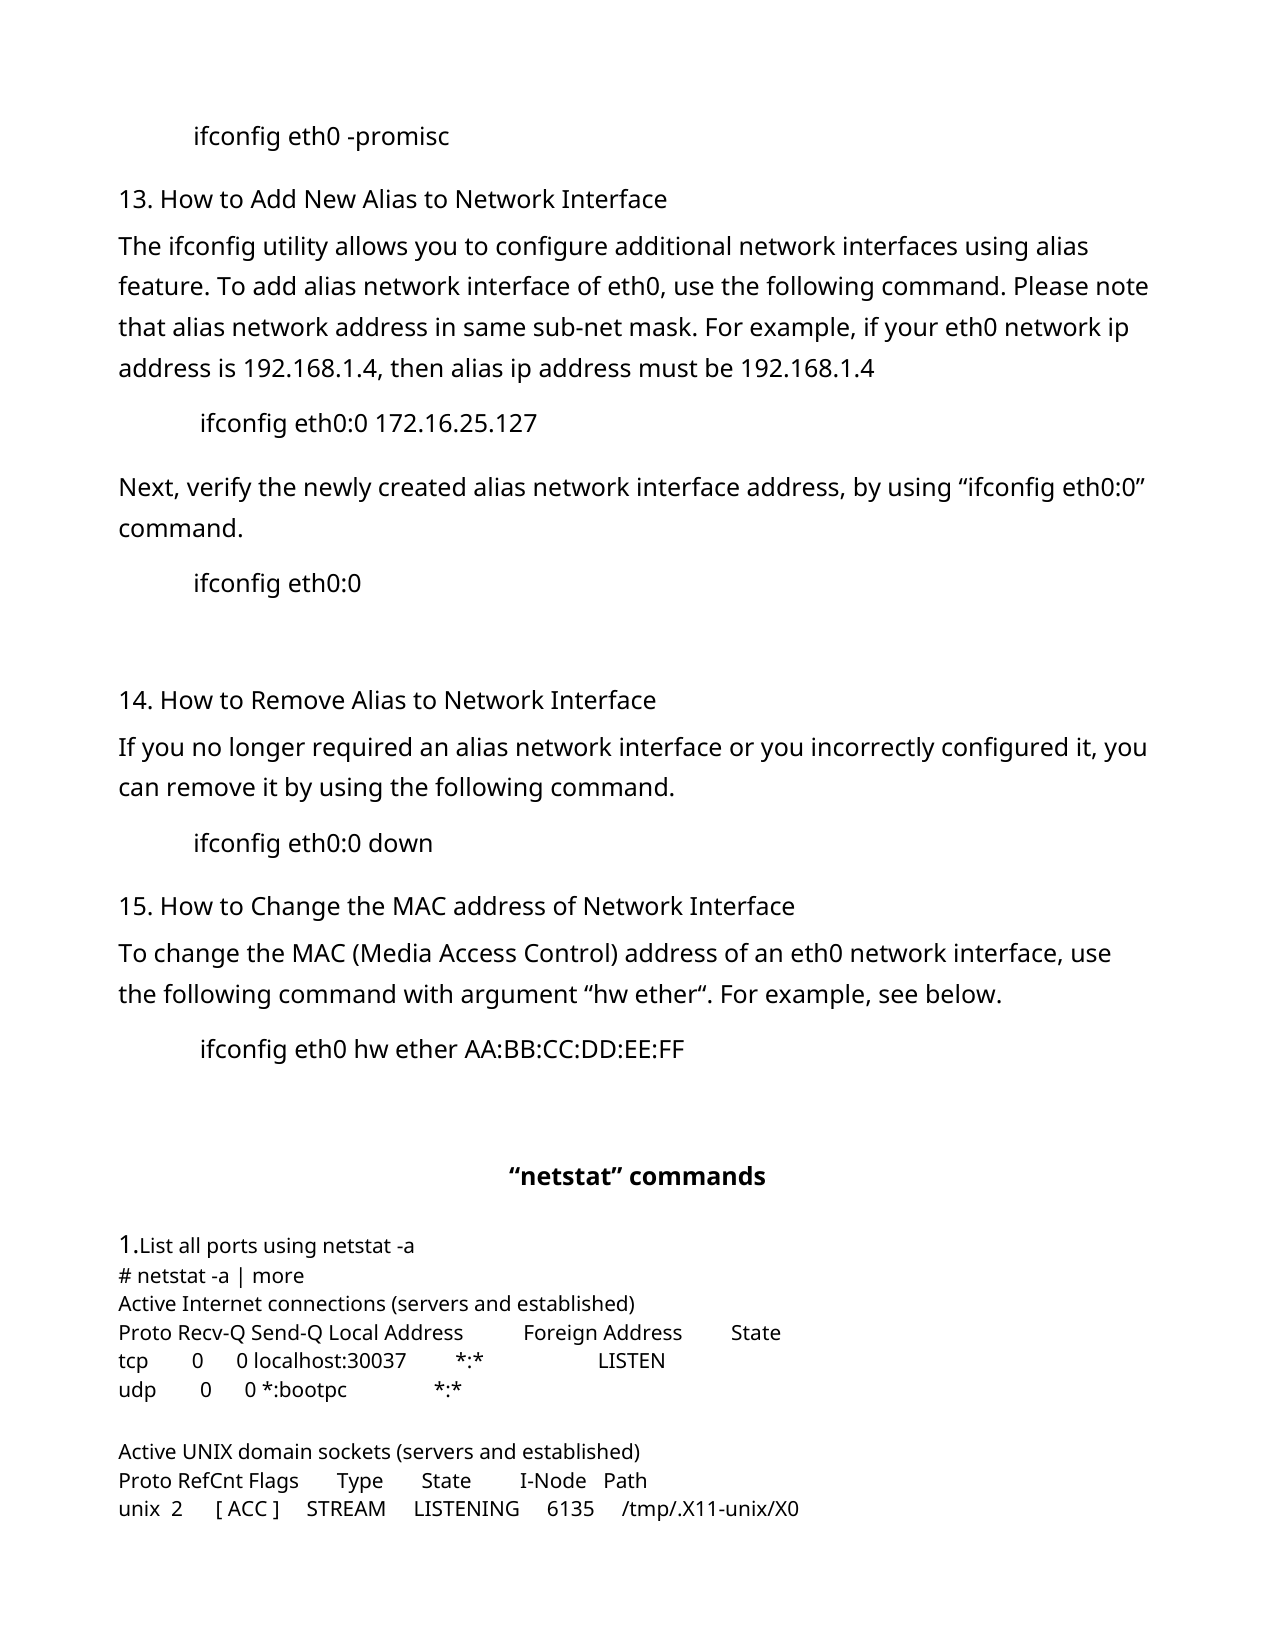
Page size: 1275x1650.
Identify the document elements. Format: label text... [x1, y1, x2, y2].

text Next, verify the newly created alias network interface address, by using “ifconfig eth0:0” command. [118, 470, 1157, 544]
text The ifconfig utility allows you to configure additional network interfaces using alias feature. To add alias network interface of eth0, use the following command. Please note that alias network address in same sub-net mask. For example, if your eth0 network ip address is 192.168.1.4, then alias ip address must be 192.168.1.4 [118, 228, 1157, 385]
text ifconfig eth0 hw ether AA:BB:CC:DD:EE:FF [118, 1032, 1157, 1066]
subtitle 13. How to Add New Alias to Network Interface [118, 182, 1157, 216]
text ifconfig eth0:0 172.16.25.127 [118, 406, 1157, 440]
subtitle 15. How to Change the MAC address of Network Interface [118, 889, 1157, 923]
text Active Internet connections (servers and established) [118, 1289, 1157, 1318]
text ifconfig eth0:0 [118, 566, 1157, 600]
subtitle 14. How to Remove Alias to Network Interface [118, 683, 1157, 717]
text tcp 0 0 localhost:30037 *:* LISTEN [118, 1346, 1157, 1375]
text ifconfig eth0 -promisc [118, 118, 1157, 152]
text unix 2 [ ACC ] STREAM LISTENING 6135 /tmp/.X11-unix/X0 [118, 1494, 1157, 1523]
text Proto RefCnt Flags Type State I-Node Path [118, 1466, 1157, 1494]
text ifconfig eth0:0 down [118, 826, 1157, 859]
text udp 0 0 *:bootpc *:* [118, 1375, 1157, 1403]
text To change the MAC (Media Access Control) address of an eth0 network interface, use the following command with argument “hw ether“. For example, see below. [118, 936, 1157, 1011]
text # netstat -a | more [118, 1261, 1157, 1289]
text Proto Recv-Q Send-Q Local Address Foreign Address State [118, 1318, 1157, 1346]
text 1.List all ports using netstat -a [118, 1227, 1157, 1261]
text If you no longer required an alias network interface or you incorrectly configured it, you can remove it by using the following command. [118, 729, 1157, 804]
text Active UNIX domain sockets (servers and established) [118, 1437, 1157, 1466]
text “netstat” commands [118, 1159, 1157, 1193]
